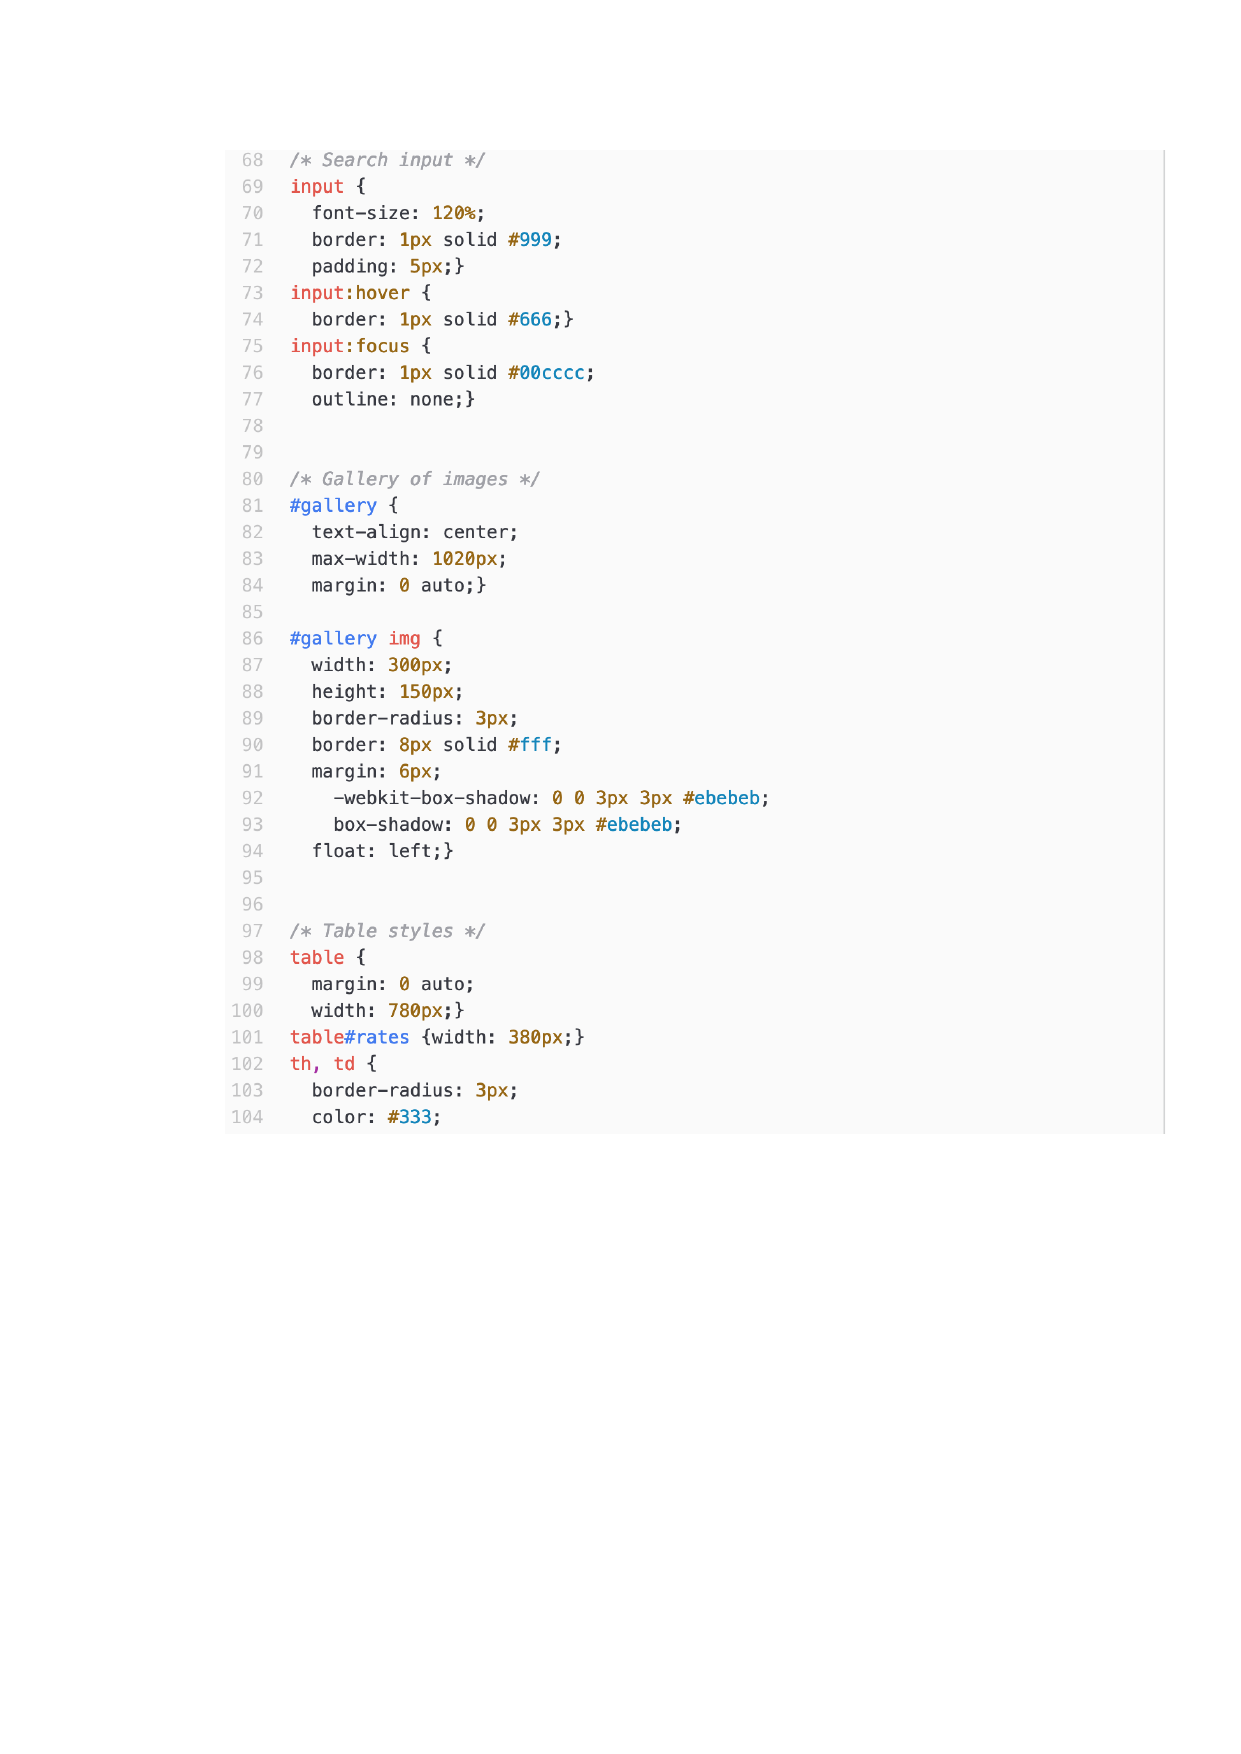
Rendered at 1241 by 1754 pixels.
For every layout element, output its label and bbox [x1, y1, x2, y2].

picture [225, 150, 1166, 1134]
